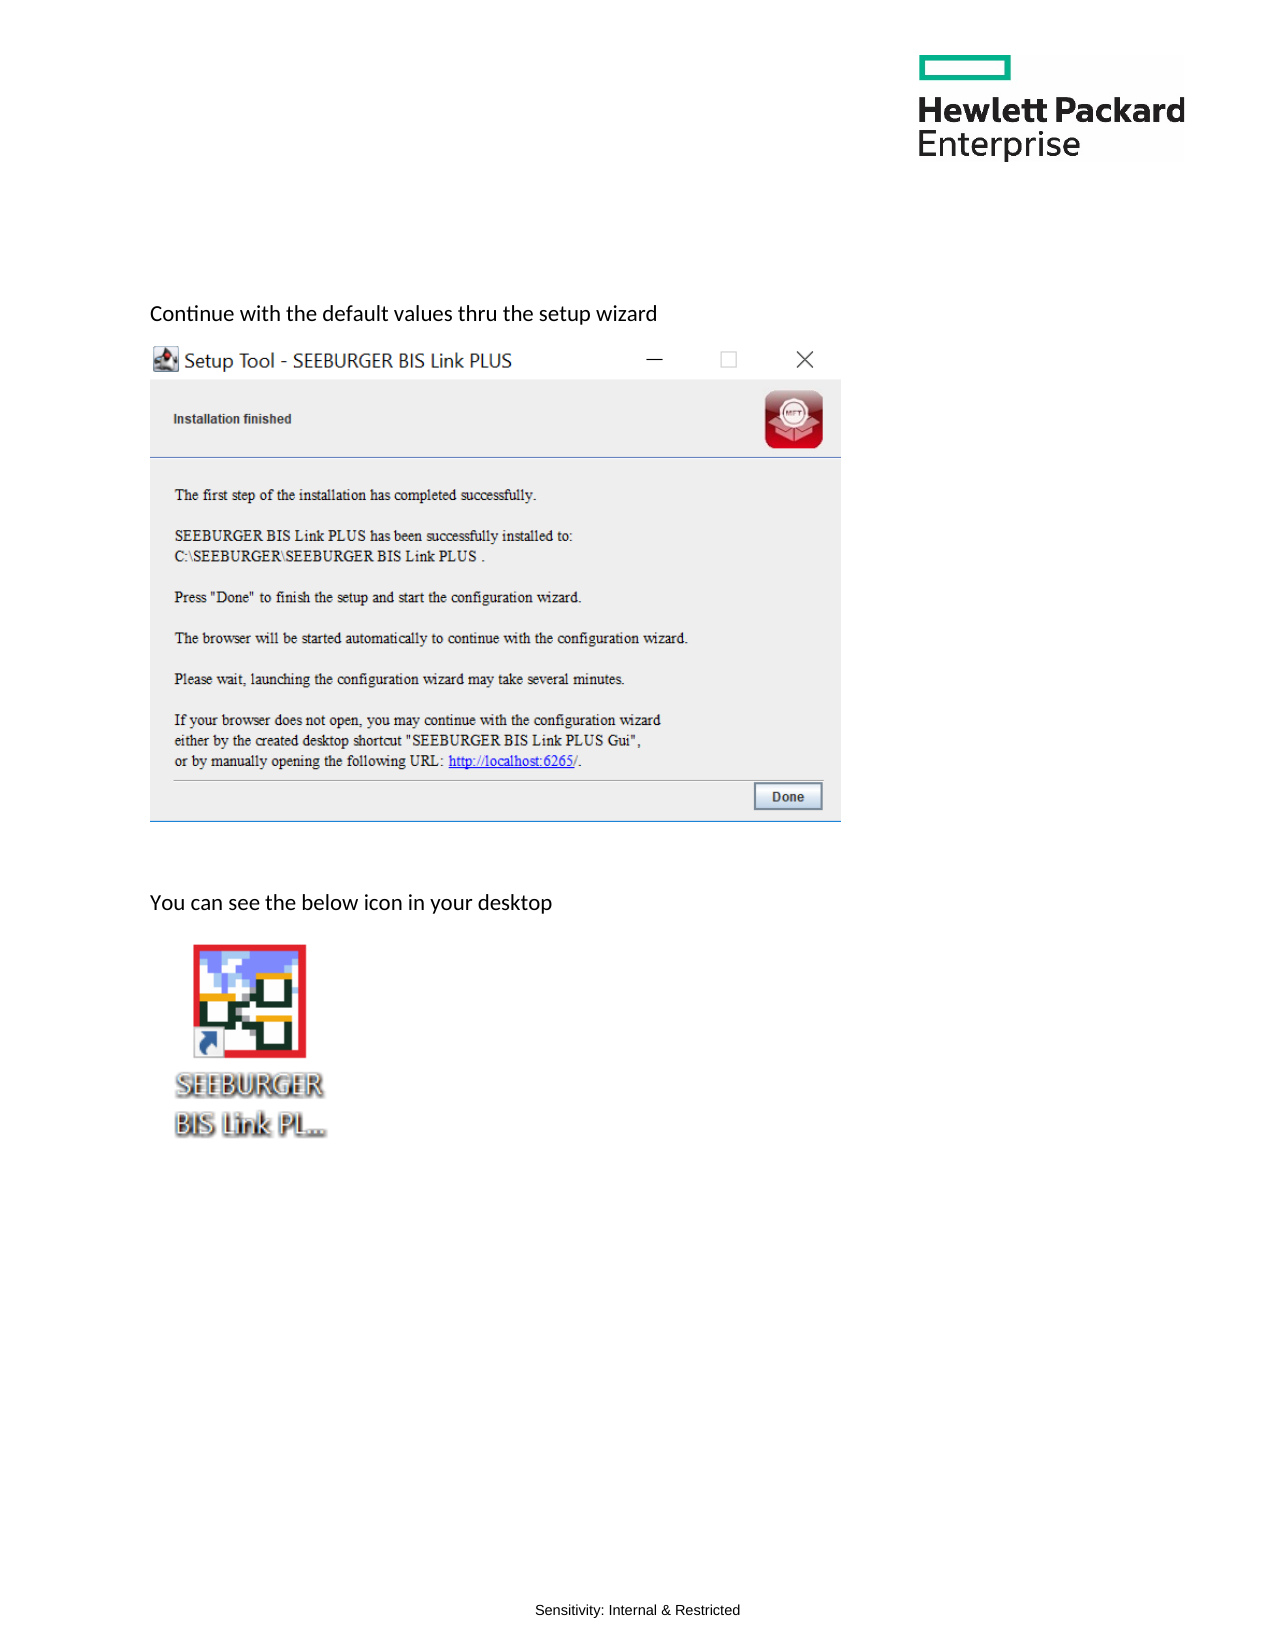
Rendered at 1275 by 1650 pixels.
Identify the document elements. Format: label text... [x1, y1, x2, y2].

picture [150, 934, 361, 1173]
text Continue with the default values thru the setup wizard [150, 299, 1125, 327]
text You can see the below icon in your desktop [150, 888, 1125, 916]
picture [150, 346, 841, 822]
picture [919, 55, 1185, 162]
